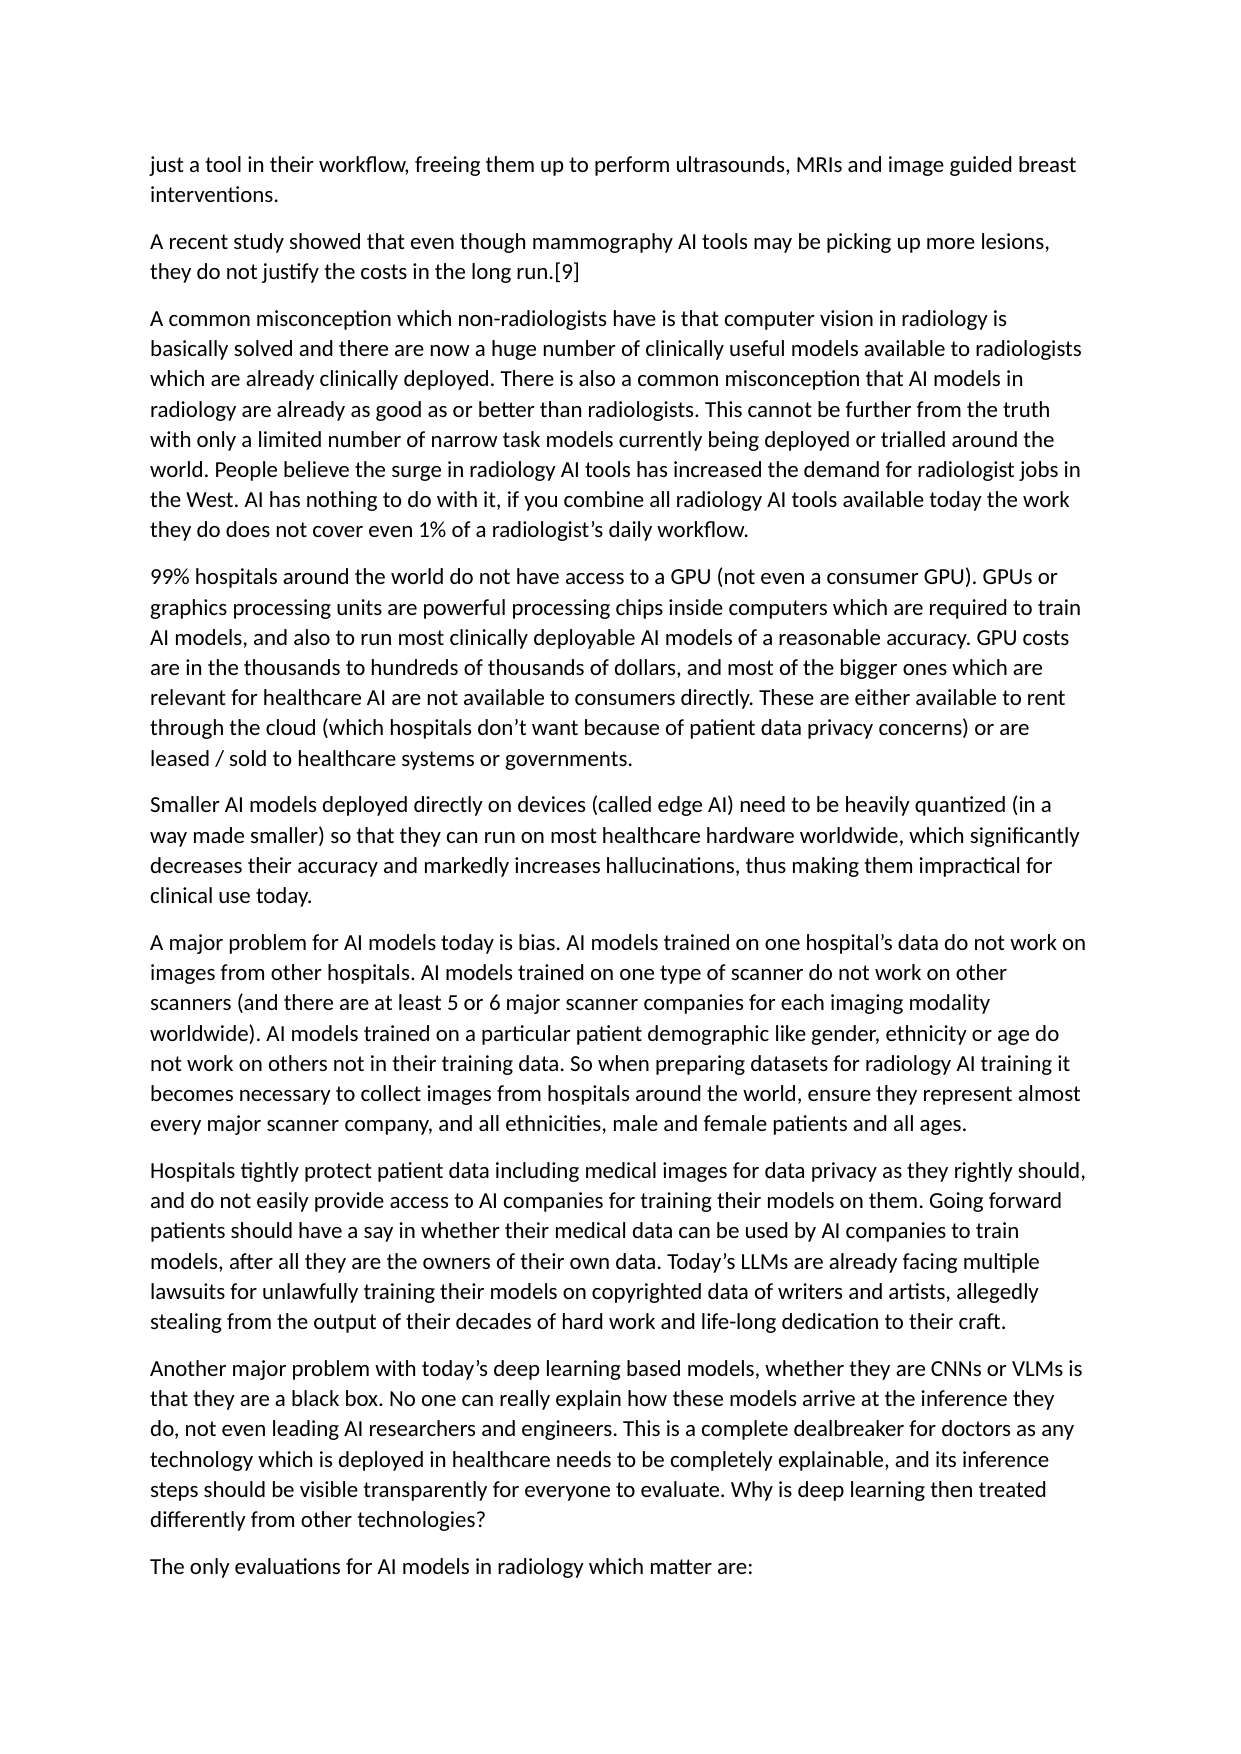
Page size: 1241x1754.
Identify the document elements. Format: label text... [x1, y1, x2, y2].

text 99% hospitals around the world do not have access to a GPU (not even a consumer GPU). GPUs or graphics processing units are powerful processing chips inside computers which are required to train AI models, and also to run most clinically deployable AI models of a reasonable accuracy. GPU costs are in the thousands to hundreds of thousands of dollars, and most of the bigger ones which are relevant for healthcare AI are not available to consumers directly. These are either available to rent through the cloud (which hospitals don’t want because of patient data privacy concerns) or are leased / sold to healthcare systems or governments. [150, 562, 1090, 772]
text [150, 150, 1090, 208]
text A recent study showed that even though mammography AI tools may be picking up more lesions, they do not justify the costs in the long run.[9] [150, 227, 1090, 285]
text The only evaluations for AI models in radiology which matter are: [150, 1552, 1090, 1580]
text A major problem for AI models today is bias. AI models trained on one hospital’s data do not work on images from other hospitals. AI models trained on one type of scanner do not work on other scanners (and there are at least 5 or 6 major scanner companies for each imaging modality worldwide). AI models trained on a particular patient demographic like gender, ethnicity or age do not work on others not in their training data. So when preparing datasets for radiology AI training it becomes necessary to collect images from hospitals around the world, ensure they represent almost every major scanner company, and all ethnicities, male and female patients and all ages. [150, 928, 1090, 1137]
text Hospitals tightly protect patient data including medical images for data privacy as they rightly should, and do not easily provide access to AI companies for training their models on them. Going forward patients should have a say in whether their medical data can be used by AI companies to train models, after all they are the owners of their own data. Today’s LLMs are already facing multiple lawsuits for unlawfully training their models on copyrighted data of writers and artists, allegedly stealing from the output of their decades of hard work and life-long dedication to their craft. [150, 1156, 1090, 1335]
text Smaller AI models deployed directly on devices (called edge AI) need to be heavily quantized (in a way made smaller) so that they can run on most healthcare hardware worldwide, which significantly decreases their accuracy and markedly increases hallucinations, thus making them impractical for clinical use today. [150, 791, 1090, 909]
text A common misconception which non-radiologists have is that computer vision in radiology is basically solved and there are now a huge number of clinically useful models available to radiologists which are already clinically deployed. There is also a common misconception that AI models in radiology are already as good as or better than radiologists. This cannot be further from the truth with only a limited number of narrow task models currently being deployed or trialled around the world. People believe the surge in radiology AI tools has increased the demand for radiologist jobs in the West. AI has nothing to do with it, if you combine all radiology AI tools available today the work they do does not cover even 1% of a radiologist’s daily workflow. [150, 304, 1090, 544]
text Another major problem with today’s deep learning based models, whether they are CNNs or VLMs is that they are a black box. No one can really explain how these models arrive at the inference they do, not even leading AI researchers and engineers. This is a complete dealbreaker for doctors as any technology which is deployed in healthcare needs to be completely explainable, and its inference steps should be visible transparently for everyone to evaluate. Why is deep learning then treated differently from other technologies? [150, 1354, 1090, 1533]
